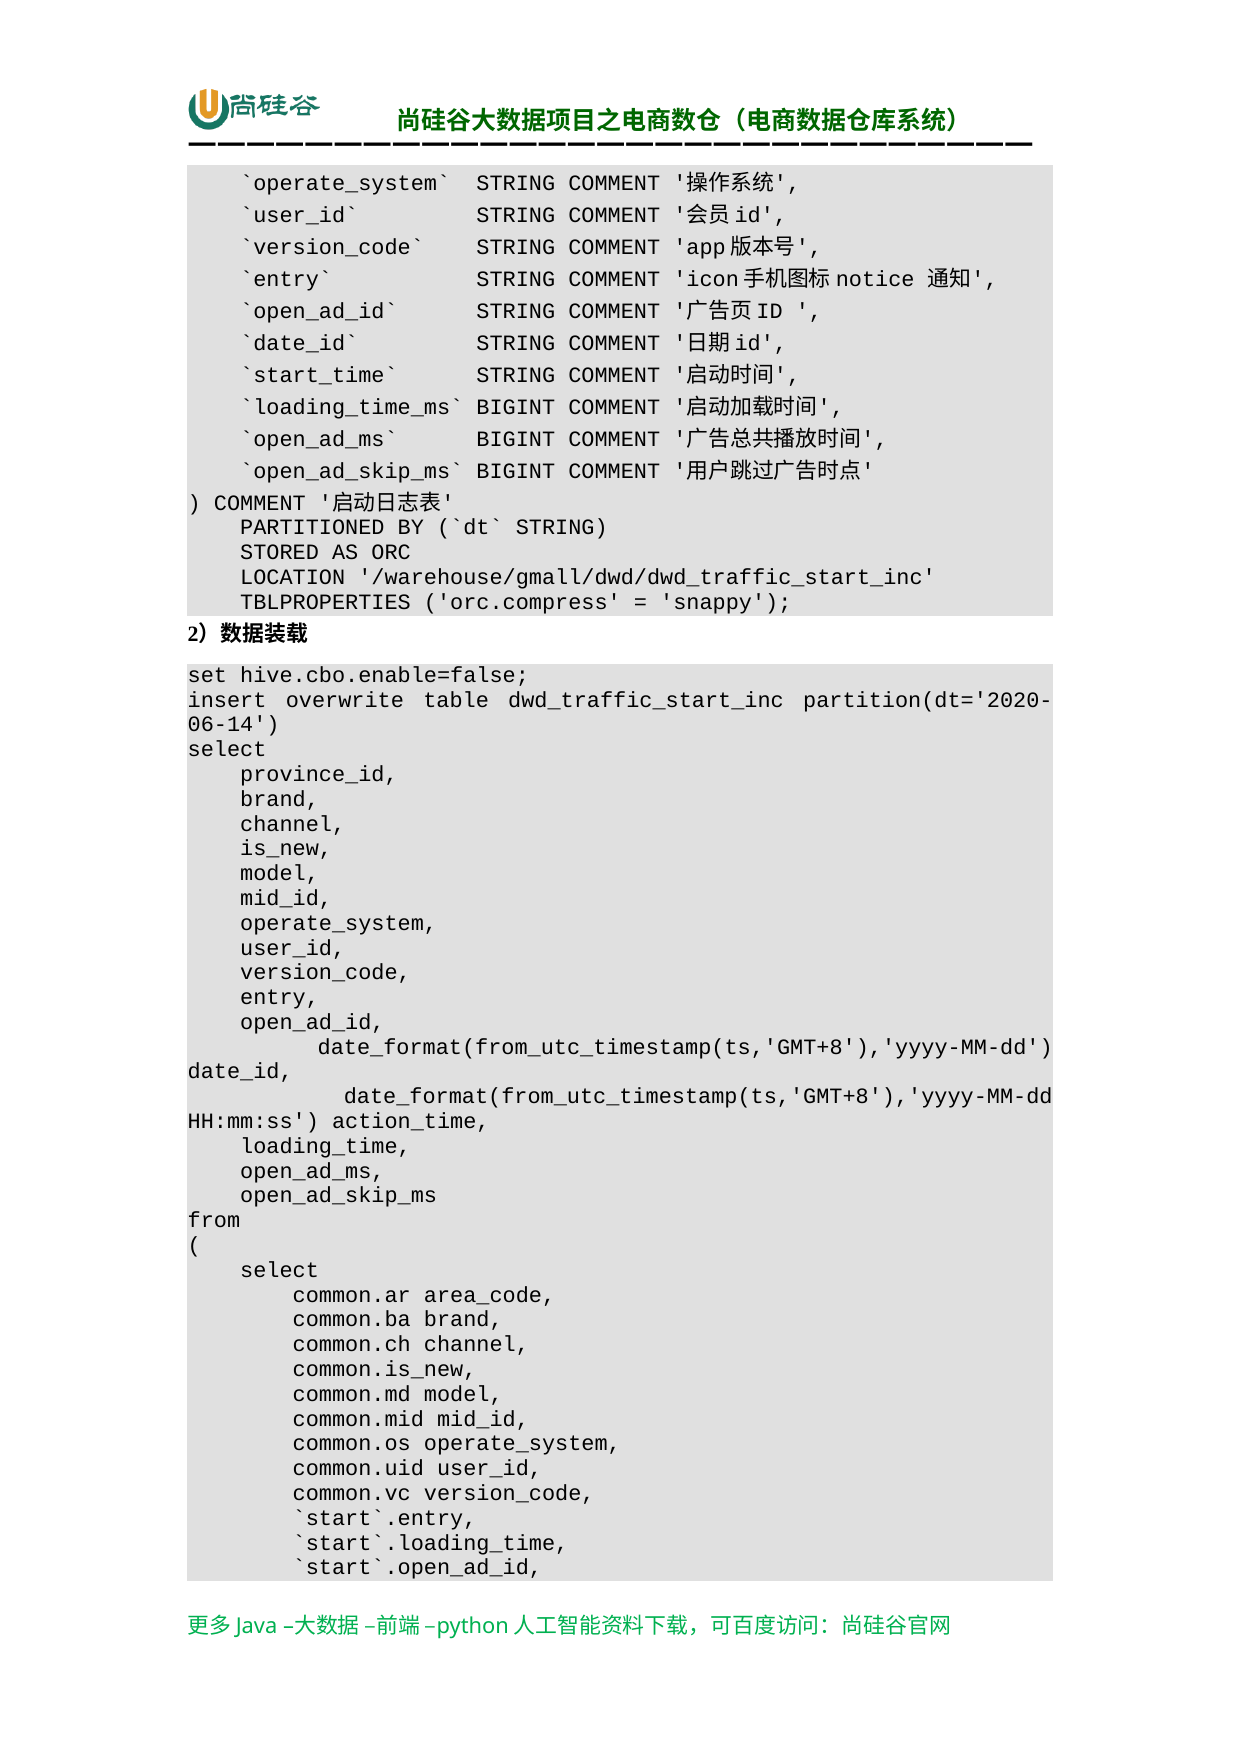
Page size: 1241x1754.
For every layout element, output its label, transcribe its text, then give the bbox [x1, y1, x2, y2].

text `open_ad_ms` BIGINT COMMENT '广告总共播放时间', [187, 421, 1053, 453]
text open_ad_ms, [187, 1160, 1053, 1185]
text common.mid mid_id, [187, 1408, 1053, 1433]
text mid_id, [187, 887, 1053, 912]
text common.ar area_code, [187, 1284, 1053, 1309]
text common.md model, [187, 1383, 1053, 1408]
text brand, [187, 788, 1053, 813]
text `entry` STRING COMMENT 'icon手机图标 notice 通知', [187, 261, 1053, 293]
text LOCATION '/warehouse/gmall/dwd/dwd_traffic_start_inc' [187, 566, 1053, 591]
text channel, [187, 813, 1053, 838]
text `user_id` STRING COMMENT '会员id', [187, 197, 1053, 229]
text from [187, 1209, 1053, 1234]
text common.ch channel, [187, 1333, 1053, 1358]
text common.vc version_code, [187, 1482, 1053, 1507]
text `loading_time_ms` BIGINT COMMENT '启动加载时间', [187, 389, 1053, 421]
picture [187, 88, 320, 130]
text `date_id` STRING COMMENT '日期id', [187, 325, 1053, 357]
text `operate_system` STRING COMMENT '操作系统', [187, 165, 1053, 197]
text set hive.cbo.enable=false; [187, 664, 1053, 689]
text common.ba brand, [187, 1309, 1053, 1333]
text model, [187, 862, 1053, 887]
text open_ad_id, [187, 1011, 1053, 1036]
text `start`.open_ad_id, [187, 1557, 1053, 1581]
text entry, [187, 986, 1053, 1011]
text `start`.entry, [187, 1507, 1053, 1532]
text select [187, 1259, 1053, 1284]
text `version_code` STRING COMMENT 'app版本号', [187, 229, 1053, 261]
text province_id, [187, 763, 1053, 788]
text `open_ad_skip_ms` BIGINT COMMENT '用户跳过广告时点' [187, 453, 1053, 484]
text common.os operate_system, [187, 1433, 1053, 1457]
text ( [187, 1234, 1053, 1259]
text STORED AS ORC [187, 541, 1053, 566]
text loading_time, [187, 1135, 1053, 1160]
text operate_system, [187, 912, 1053, 937]
text `open_ad_id` STRING COMMENT '广告页ID ', [187, 293, 1053, 325]
text user_id, [187, 937, 1053, 962]
text PARTITIONED BY (`dt` STRING) [187, 517, 1053, 541]
text `start_time` STRING COMMENT '启动时间', [187, 357, 1053, 389]
text 2）数据装载 [187, 616, 1053, 648]
text version_code, [187, 962, 1053, 986]
text date_format(from_utc_timestamp(ts,'GMT+8'),'yyyy-MM-dd') date_id, [187, 1036, 1053, 1086]
text date_format(from_utc_timestamp(ts,'GMT+8'),'yyyy-MM-dd HH:mm:ss') action_time, [187, 1086, 1053, 1135]
text `start`.loading_time, [187, 1532, 1053, 1557]
text is_new, [187, 838, 1053, 862]
text open_ad_skip_ms [187, 1185, 1053, 1209]
text insert overwrite table dwd_traffic_start_inc partition(dt='2020-06-14') [187, 689, 1053, 738]
text TBLPROPERTIES ('orc.compress' = 'snappy'); [187, 591, 1053, 616]
text ) COMMENT '启动日志表' [187, 484, 1053, 517]
text select [187, 738, 1053, 763]
text common.uid user_id, [187, 1457, 1053, 1482]
text common.is_new, [187, 1358, 1053, 1383]
